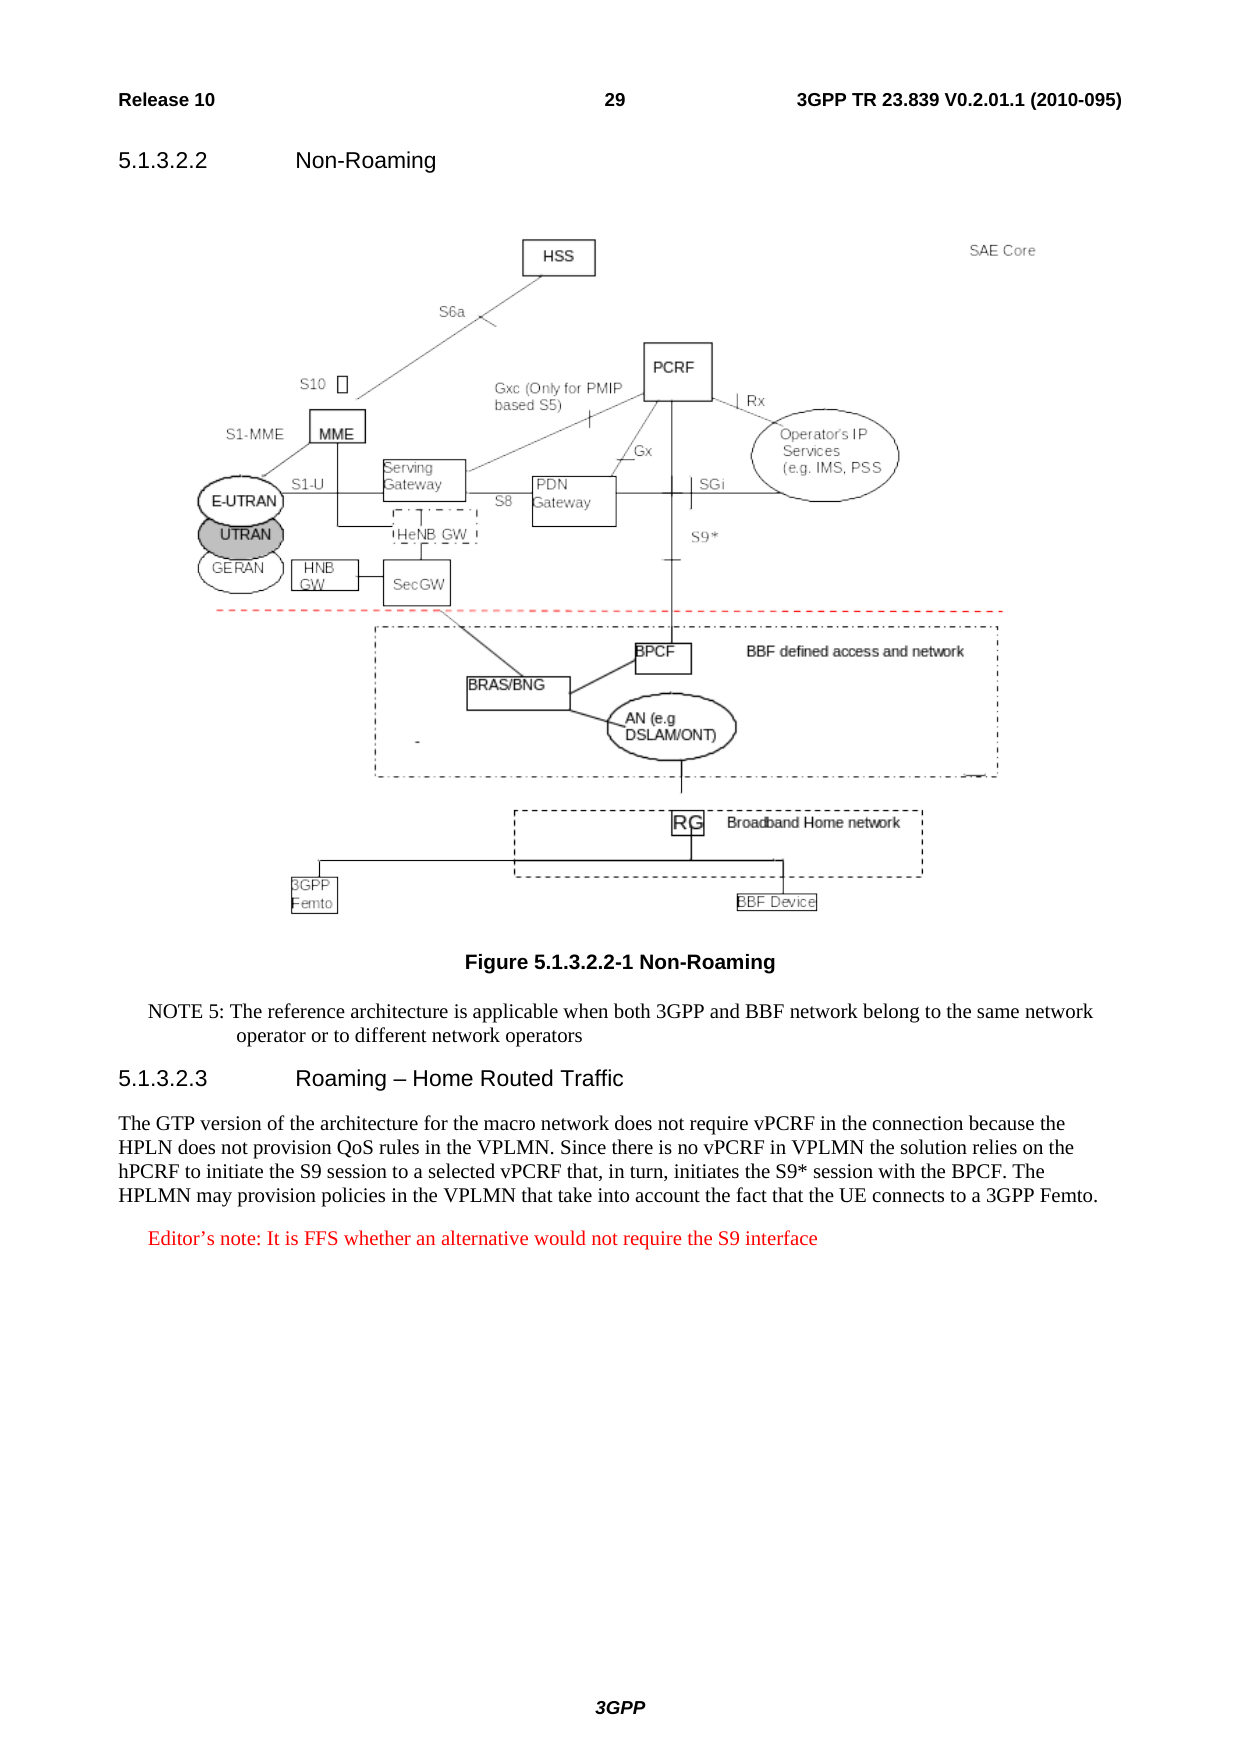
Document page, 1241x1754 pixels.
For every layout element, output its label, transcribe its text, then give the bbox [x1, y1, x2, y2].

text Figure 5.1.3.2.2-1 Non-Roaming [118, 949, 1122, 973]
text The GTP version of the architecture for the macro network does not require vPCRF in the connection because the HPLN does not provision QoS rules in the VPLMN. Since there is no vPCRF in VPLMN the solution relies on the hPCRF to initiate the S9 session to a selected vPCRF that, in turn, initiates the S9* session with the BPCF. The HPLMN may provision policies in the VPLMN that take into account the fact that the UE connects to a 3GPP Femto. [118, 1111, 1122, 1207]
text Editor’s note: It is FFS whether an alternative would not require the S9 interface [148, 1226, 1122, 1249]
text NOTE 5: The reference architecture is applicable when both 3GPP and BBF network belong to the same network operator or to different network operators [148, 998, 1122, 1047]
subtitle 5.1.3.2.3 Roaming – Home Routed Traffic [118, 1065, 1122, 1092]
subtitle 5.1.3.2.2 Non-Roaming [118, 147, 1122, 174]
